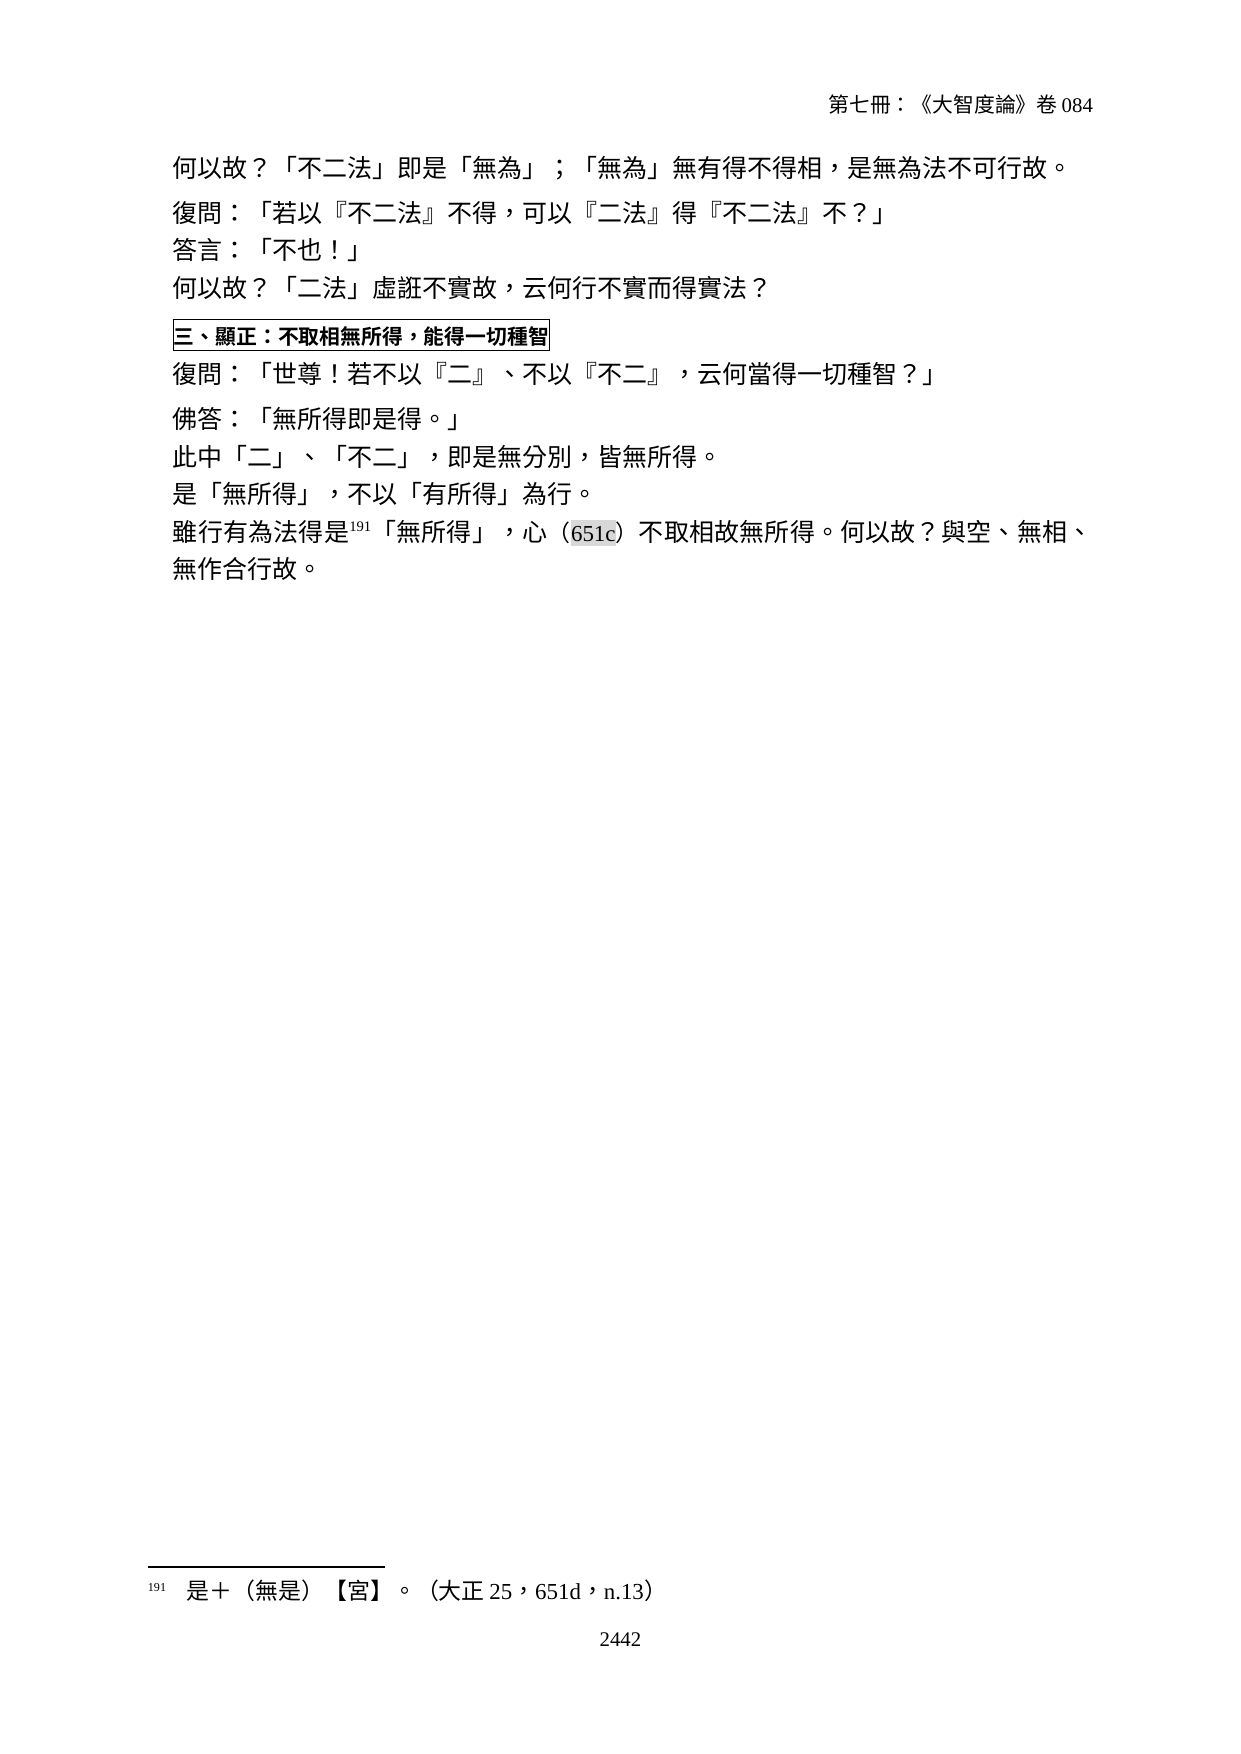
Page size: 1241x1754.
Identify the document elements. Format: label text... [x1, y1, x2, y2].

text 佛答：「無所得即是得。」 [173, 399, 1092, 436]
text 何以故？「不二法」即是「無為」；「無為」無有得不得相，是無為法不可行故。 [173, 148, 1092, 185]
text 此中「二」、「不二」，即是無分別，皆無所得。 [173, 436, 1092, 474]
text 復問：「若以『不二法』不得，可以『二法』得『不二法』不？」 [173, 193, 1092, 230]
text 答言：「不也！」 [173, 230, 1092, 268]
text 雖行有為法得是「無所得」，心（651c）不取相故無所得。何以故？與空、無相、無作合行故。 [173, 511, 1092, 586]
text 何以故？「二法」虛誑不實故，云何行不實而得實法？ [173, 268, 1092, 305]
text 三、顯正：不取相無所得，能得一切種智 [173, 316, 1092, 354]
text 是「無所得」，不以「有所得」為行。 [173, 474, 1092, 511]
text 復問：「世尊！若不以『二』、不以『不二』，云何當得一切種智？」 [173, 354, 1092, 391]
